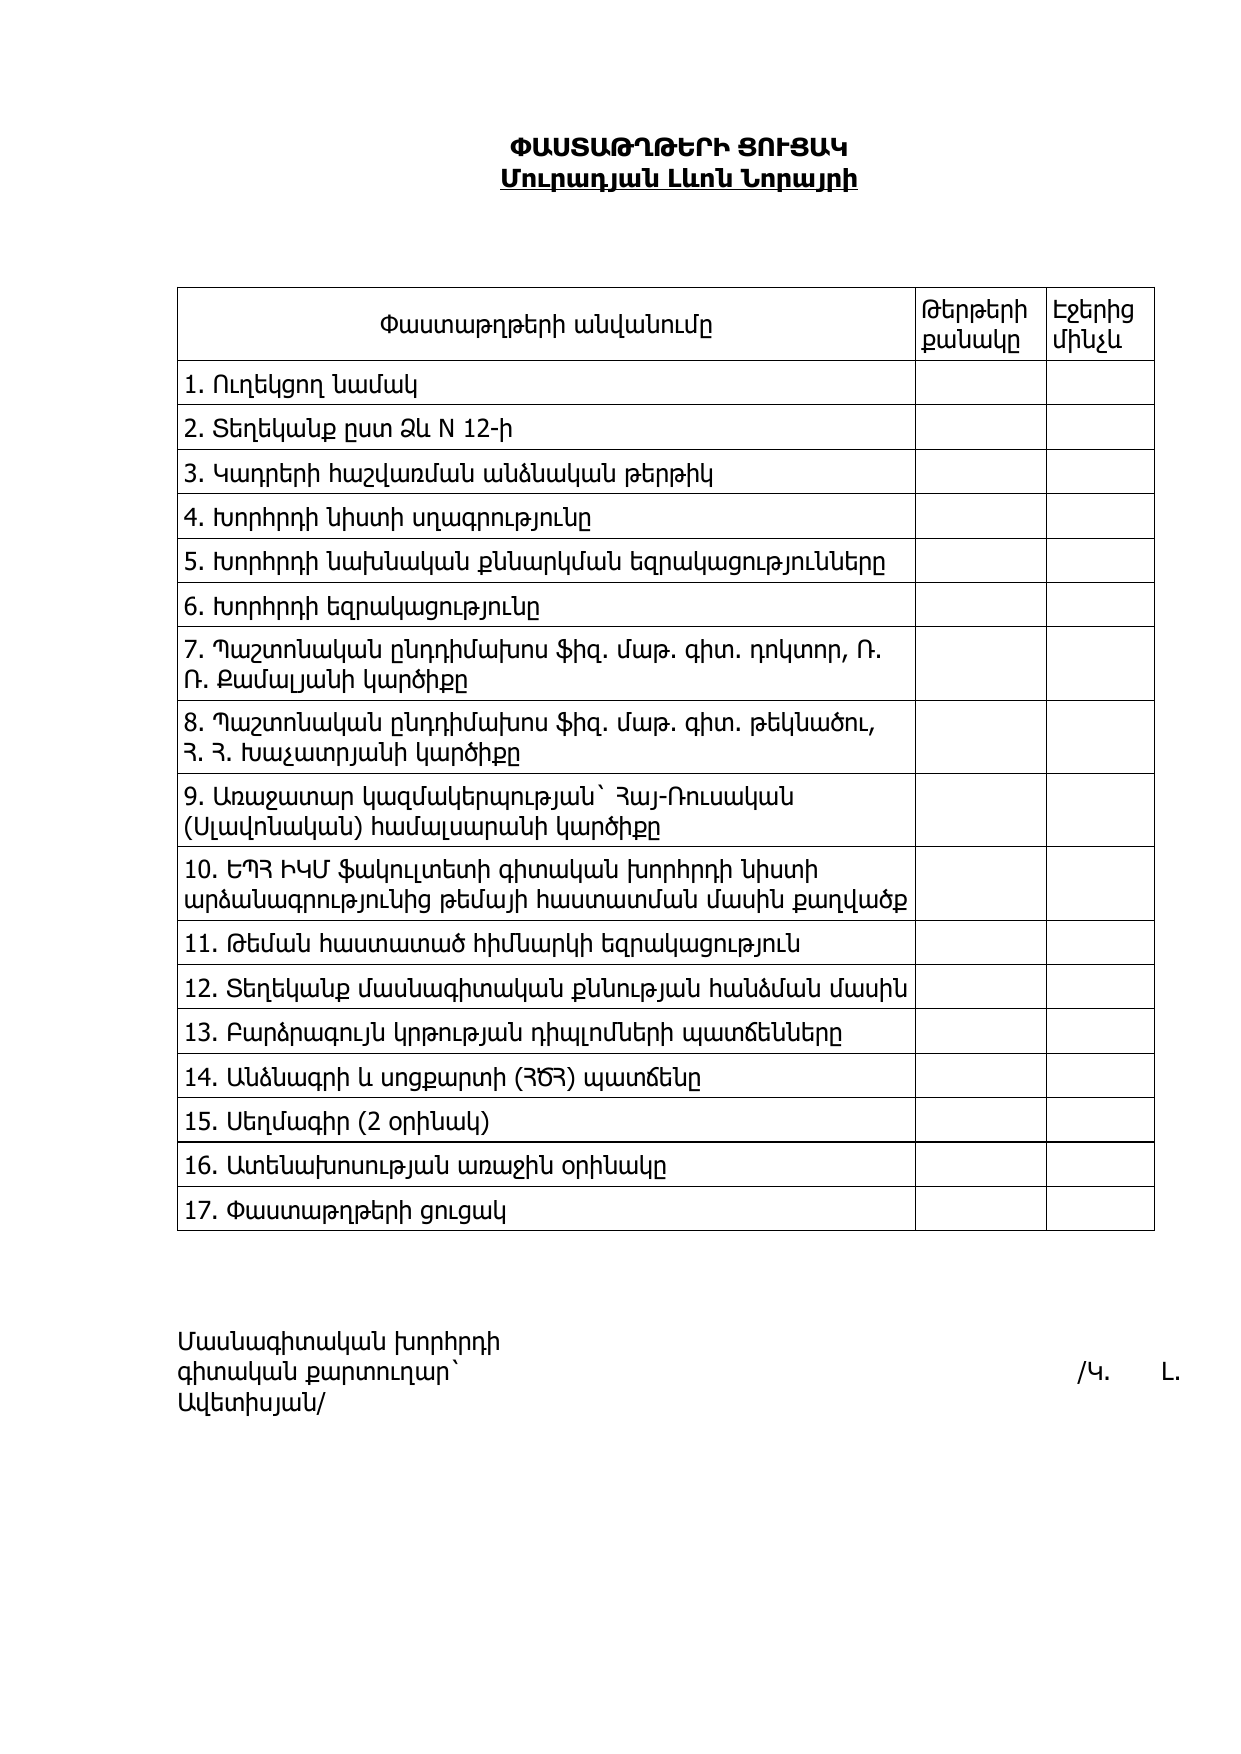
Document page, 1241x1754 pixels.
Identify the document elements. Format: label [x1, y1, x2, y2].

table_cell [1047, 539, 1154, 582]
table_cell [178, 965, 915, 1008]
table_cell [178, 1098, 915, 1141]
table_cell [1047, 965, 1154, 1008]
table_cell [1047, 494, 1154, 537]
table_cell [916, 701, 1046, 773]
table_cell [178, 847, 915, 919]
table_cell [1047, 583, 1154, 626]
table_cell [178, 1054, 915, 1097]
table_cell [1047, 921, 1154, 964]
table_cell [916, 1054, 1046, 1097]
table_cell [178, 1009, 915, 1053]
table_header [178, 288, 915, 360]
table_cell [178, 494, 915, 537]
table_cell [1047, 774, 1154, 846]
table_cell [916, 405, 1046, 449]
table_cell [178, 1187, 915, 1230]
table_cell [916, 965, 1046, 1008]
table_cell [178, 405, 915, 449]
table_cell [1047, 1098, 1154, 1141]
table_cell [916, 450, 1046, 493]
table_cell [916, 1098, 1046, 1141]
table_cell [916, 774, 1046, 846]
table_cell [1047, 1187, 1154, 1230]
table_cell [916, 1187, 1046, 1230]
table_cell [916, 494, 1046, 537]
table_cell [916, 583, 1046, 626]
table_cell [1047, 701, 1154, 773]
table_cell [916, 361, 1046, 404]
table_cell [178, 921, 915, 964]
table_cell [1047, 627, 1154, 699]
table_cell [916, 1143, 1046, 1186]
table_cell [178, 1143, 915, 1186]
table_cell [1047, 1054, 1154, 1097]
table_cell [178, 539, 915, 582]
table_cell [178, 583, 915, 626]
table_header [1047, 288, 1154, 360]
table_cell [1047, 450, 1154, 493]
table_cell [916, 847, 1046, 919]
table_cell [1047, 405, 1154, 449]
table_cell [1047, 361, 1154, 404]
table_cell [916, 627, 1046, 699]
table_cell [1047, 1009, 1154, 1053]
table_cell [1047, 847, 1154, 919]
table_header [916, 288, 1046, 360]
table_cell [178, 627, 915, 699]
table_cell [178, 774, 915, 846]
table_cell [178, 701, 915, 773]
table_cell [178, 361, 915, 404]
table_cell [178, 450, 915, 493]
table_cell [1047, 1143, 1154, 1186]
table_cell [916, 1009, 1046, 1053]
table_cell [916, 921, 1046, 964]
table_cell [916, 539, 1046, 582]
